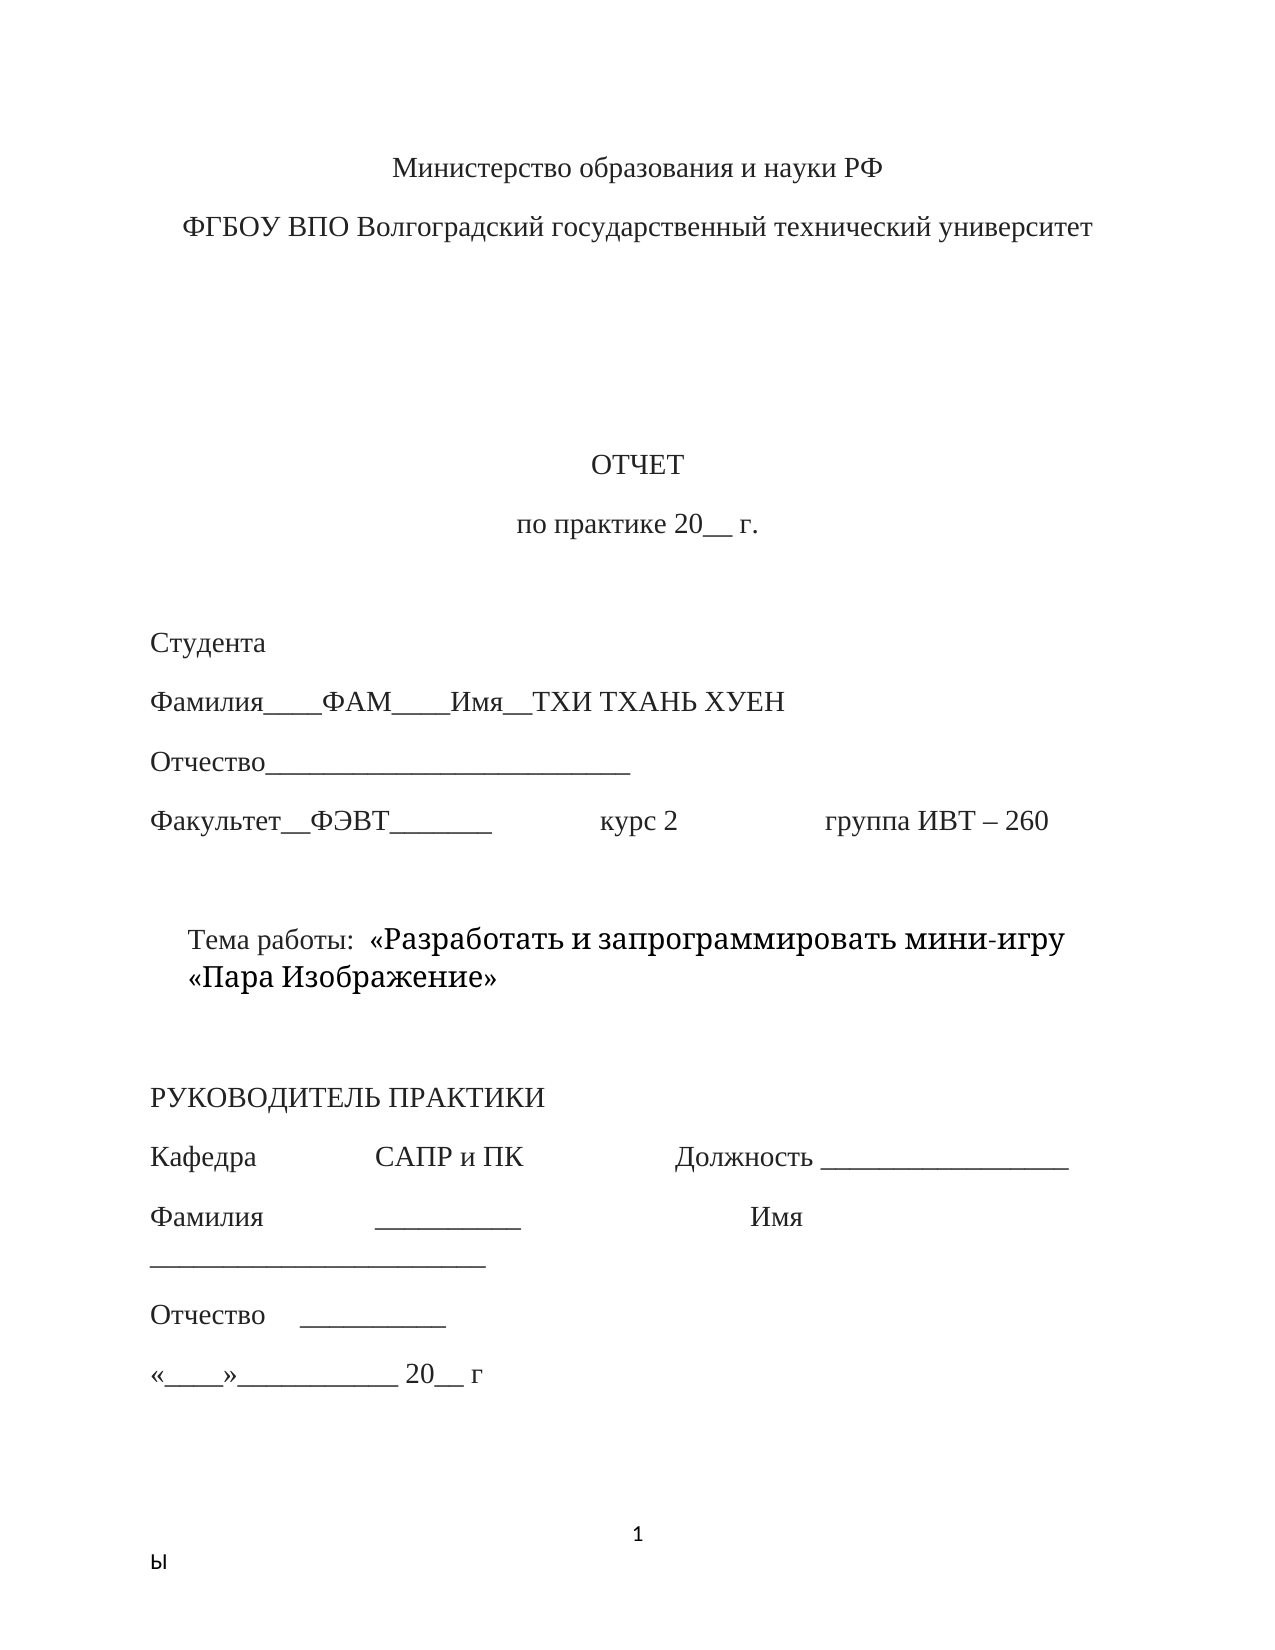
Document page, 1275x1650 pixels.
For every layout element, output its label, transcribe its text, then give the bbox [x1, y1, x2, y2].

text Министерство образования и науки РФ [150, 150, 1125, 183]
text Фамилия __________ Имя _______________________ [150, 1199, 1125, 1271]
text «____»___________ 20__ г [150, 1356, 1125, 1390]
text Факультет__ФЭВТ_______ курс 2 группа ИВТ – 260 [150, 803, 1125, 837]
text Фамилия____ФАМ____Имя__ТХИ ТХАНЬ ХУЕН [150, 684, 1125, 718]
text по практике 20__ г. [150, 506, 1125, 540]
text ОТЧЕТ [150, 447, 1125, 480]
text Кафедра САПР и ПК Должность _________________ [150, 1139, 1125, 1173]
text РУКОВОДИТЕЛЬ ПРАКТИКИ [150, 1080, 1125, 1114]
text Тема работы: «Разработать и запрограммировать мини-игру «Пара Изображение» [187, 922, 1125, 995]
text Отчество_________________________ [150, 744, 1125, 777]
text Отчество __________ [150, 1297, 1125, 1330]
text ФГБОУ ВПО Волгоградский государственный технический университет [150, 209, 1125, 243]
text Студента [150, 625, 1125, 658]
